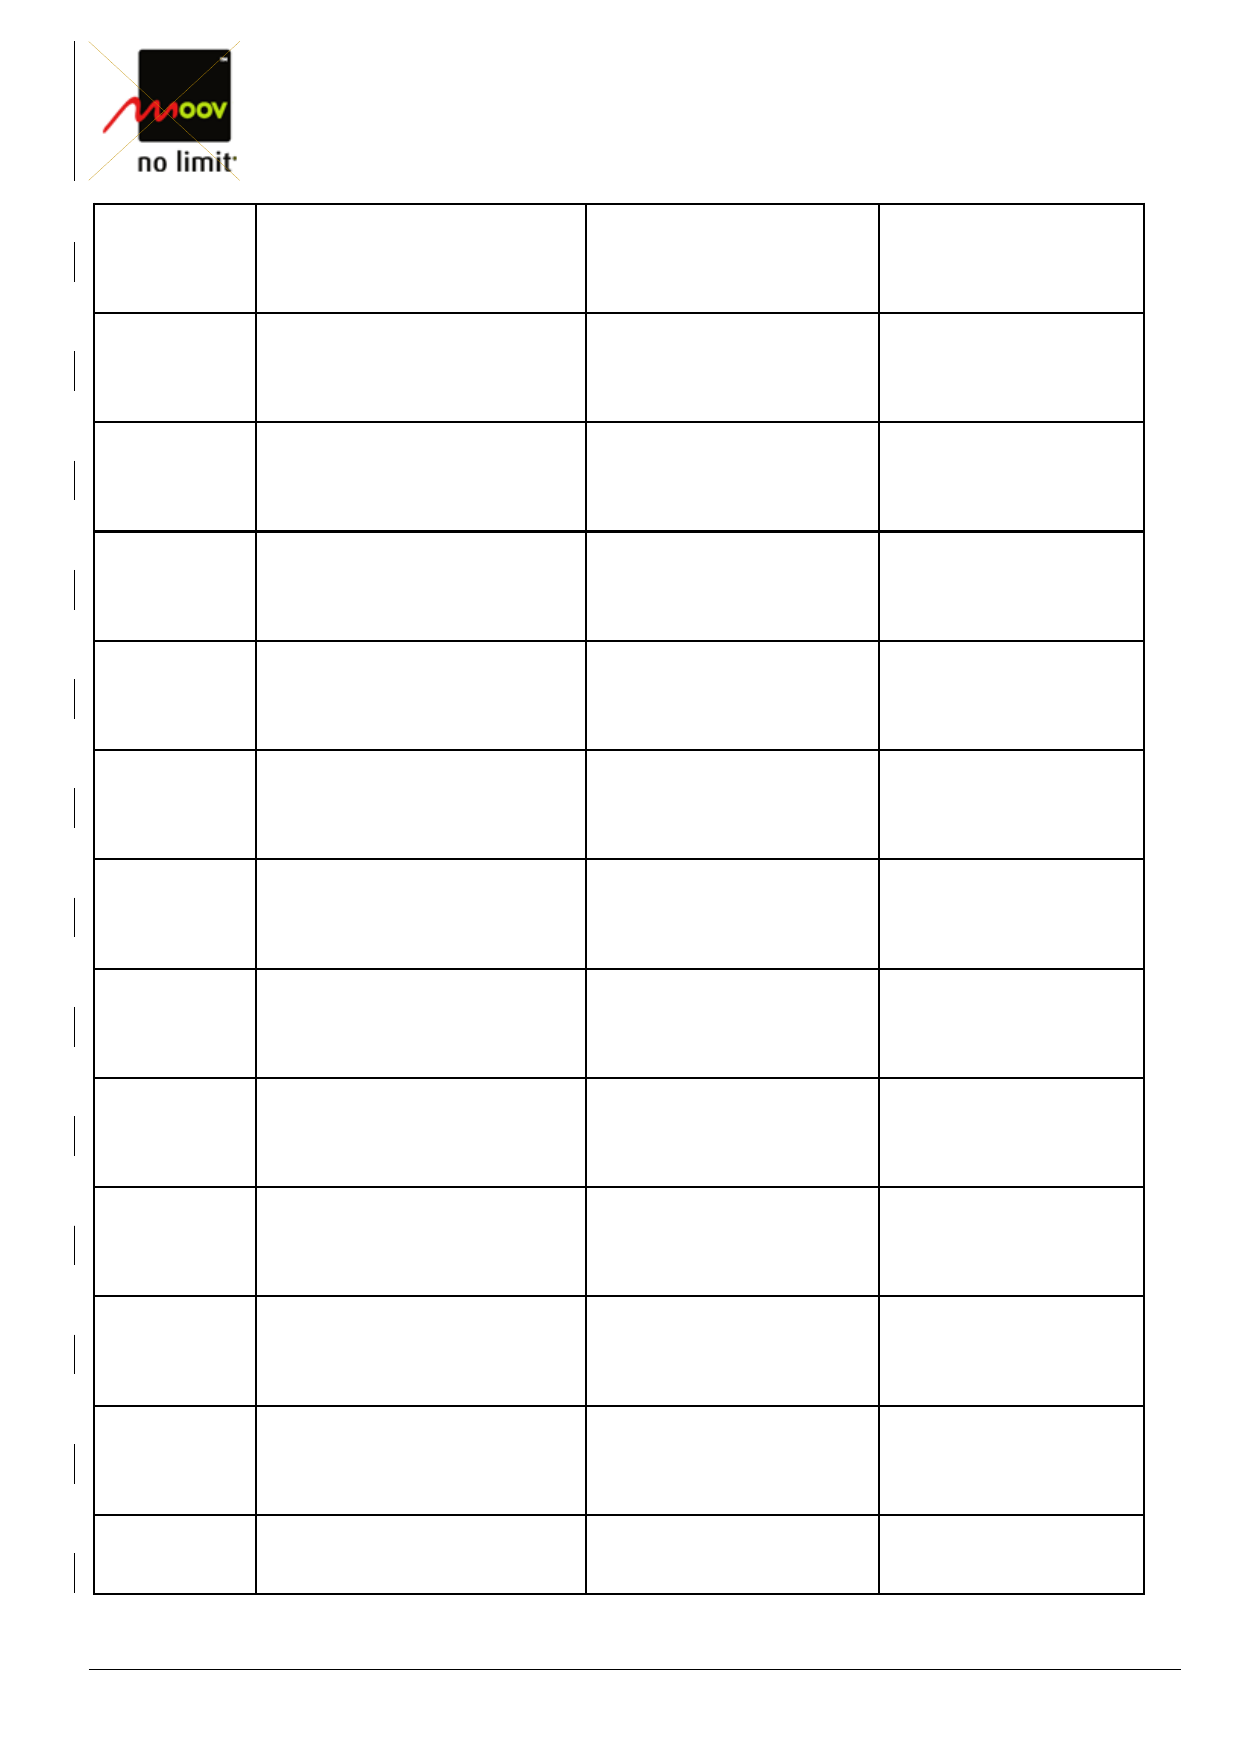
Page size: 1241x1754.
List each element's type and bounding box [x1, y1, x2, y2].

table_cell [95, 970, 255, 1077]
table_cell [880, 970, 1143, 1077]
table_cell [587, 1079, 878, 1186]
table_cell [880, 205, 1143, 312]
table_cell [587, 642, 878, 749]
table_cell [95, 1188, 255, 1295]
table_cell [880, 642, 1143, 749]
table_cell [95, 1079, 255, 1186]
table_cell [880, 1297, 1143, 1404]
table_cell [257, 205, 585, 312]
table_cell [95, 1407, 255, 1514]
table_cell [880, 423, 1143, 530]
table_cell [587, 1516, 878, 1593]
table_cell [880, 314, 1143, 421]
table_cell [880, 751, 1143, 858]
table_cell [880, 1407, 1143, 1514]
picture [88, 42, 163, 179]
table_cell [587, 1188, 878, 1295]
table_cell [257, 970, 585, 1077]
table_cell [880, 533, 1143, 639]
table_cell [257, 751, 585, 858]
table_cell [587, 860, 878, 967]
picture [166, 43, 240, 179]
table_cell [587, 1407, 878, 1514]
table_cell [95, 314, 255, 421]
table_cell [257, 642, 585, 749]
table_cell [257, 1188, 585, 1295]
table_cell [880, 1516, 1143, 1593]
table_cell [880, 1079, 1143, 1186]
table_cell [587, 423, 878, 530]
table_cell [257, 1297, 585, 1404]
picture [90, 41, 238, 110]
table_cell [257, 860, 585, 967]
table_cell [587, 314, 878, 421]
table_cell [95, 533, 255, 639]
table_cell [257, 1516, 585, 1593]
table_cell [95, 751, 255, 858]
table_cell [257, 533, 585, 639]
table_cell [257, 1079, 585, 1186]
table_cell [257, 423, 585, 530]
table_cell [880, 860, 1143, 967]
table_cell [587, 1297, 878, 1404]
table_cell [95, 1516, 255, 1593]
table_cell [880, 1188, 1143, 1295]
table_cell [587, 751, 878, 858]
table_cell [95, 860, 255, 967]
picture [90, 112, 239, 181]
table_cell [95, 642, 255, 749]
table_cell [95, 205, 255, 312]
table_cell [587, 533, 878, 639]
table_cell [257, 1407, 585, 1514]
table_cell [587, 205, 878, 312]
table_cell [95, 1297, 255, 1404]
table_cell [95, 423, 255, 530]
table_cell [587, 970, 878, 1077]
table_cell [257, 314, 585, 421]
